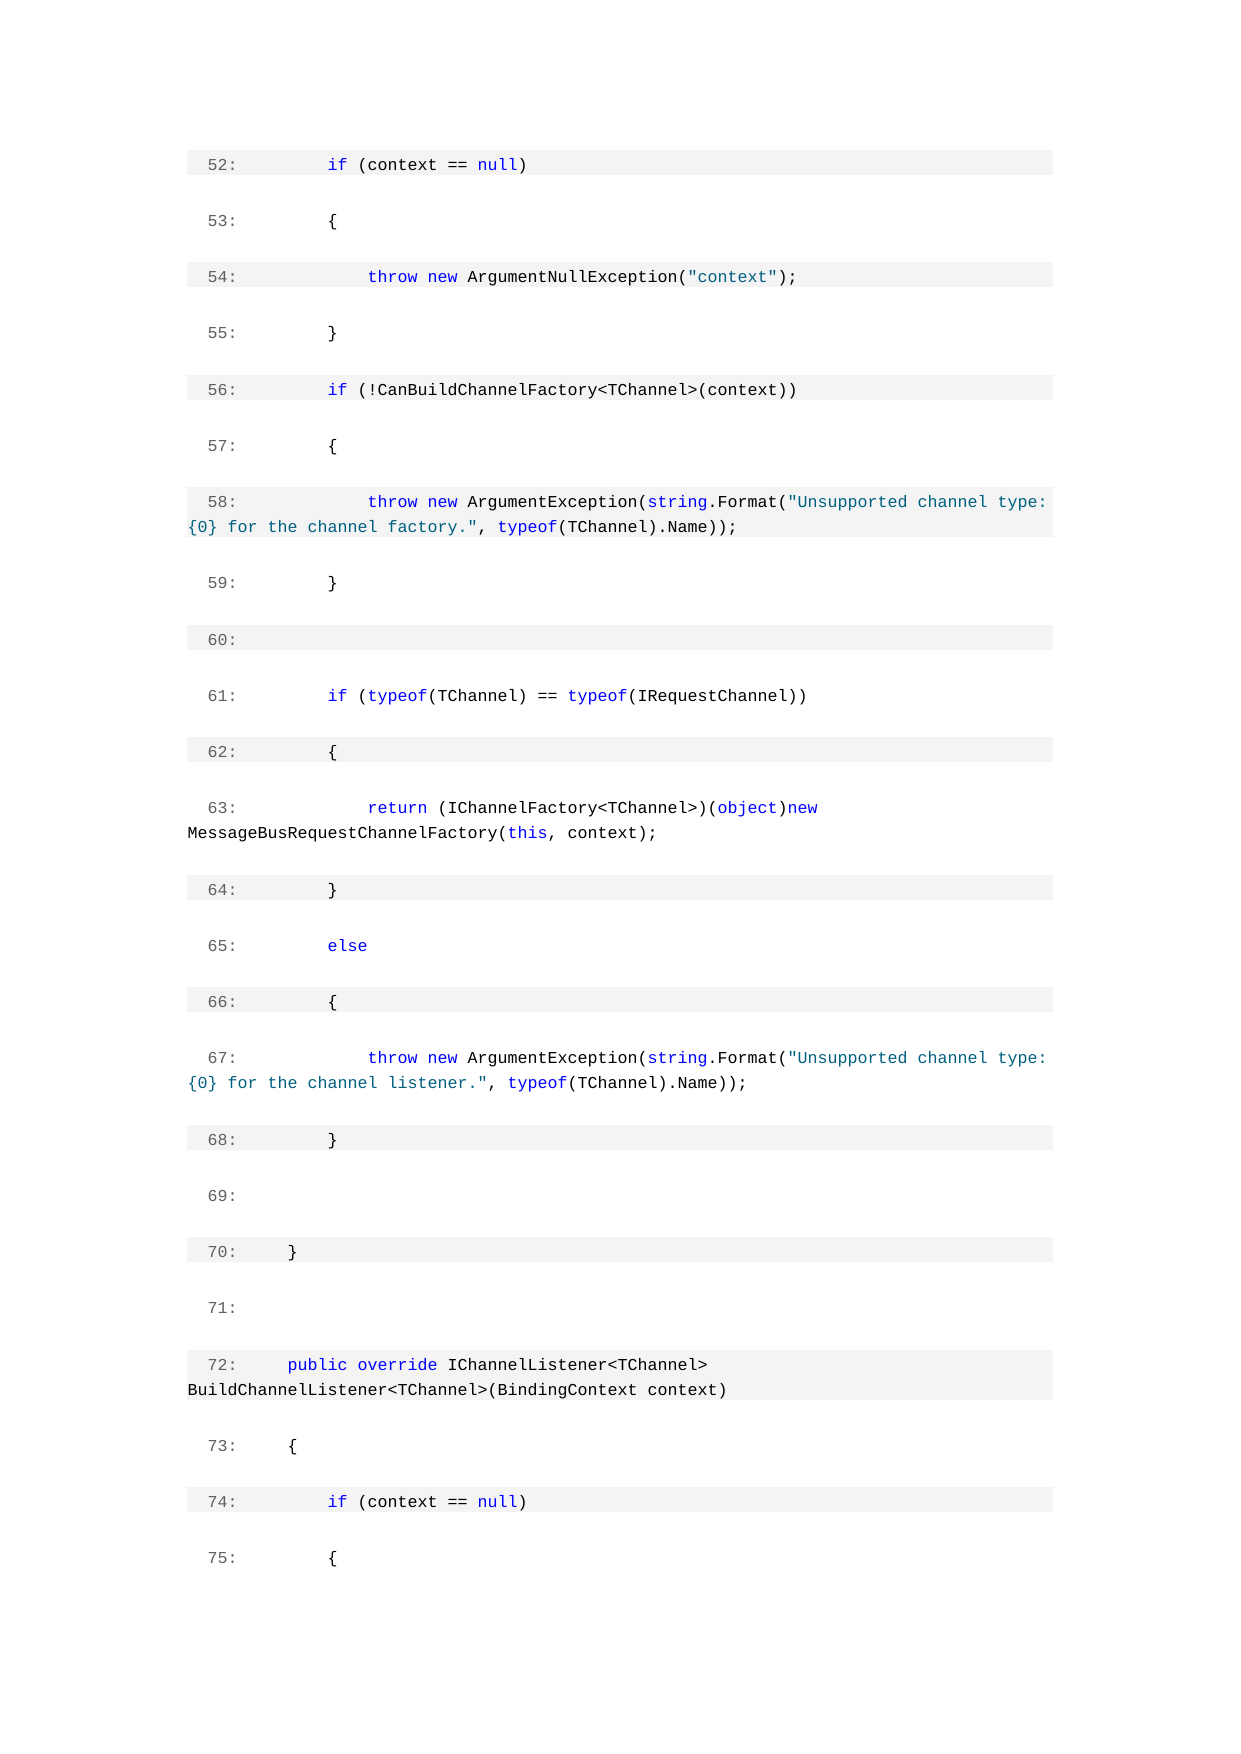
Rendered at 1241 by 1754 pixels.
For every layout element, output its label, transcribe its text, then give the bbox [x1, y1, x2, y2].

text 65: else [187, 931, 1053, 956]
text 59: } [187, 569, 1053, 594]
text 70: } [187, 1237, 1053, 1262]
text 75: { [187, 1544, 1053, 1569]
text 68: } [187, 1125, 1053, 1150]
text 54: throw new ArgumentNullException("context"); [187, 262, 1053, 287]
text 64: } [187, 875, 1053, 900]
text 55: } [187, 319, 1053, 344]
text 72: public override IChannelListener<TChannel> BuildChannelListener<TChannel>(BindingContext context) [187, 1350, 1053, 1400]
text 66: { [187, 987, 1053, 1012]
text 62: { [187, 737, 1053, 762]
text 53: { [187, 206, 1053, 231]
text 67: throw new ArgumentException(string.Format("Unsupported channel type: {0} for the channel listener.", typeof(TChannel).Name)); [187, 1044, 1053, 1094]
text 56: if (!CanBuildChannelFactory<TChannel>(context)) [187, 375, 1053, 400]
text 61: if (typeof(TChannel) == typeof(IRequestChannel)) [187, 681, 1053, 706]
text 60: [187, 625, 1053, 650]
text 71: [187, 1294, 1053, 1319]
text 52: if (context == null) [187, 150, 1053, 175]
text 69: [187, 1181, 1053, 1206]
text 74: if (context == null) [187, 1487, 1053, 1512]
text 73: { [187, 1431, 1053, 1456]
text 57: { [187, 431, 1053, 456]
text 58: throw new ArgumentException(string.Format("Unsupported channel type: {0} for the channel factory.", typeof(TChannel).Name)); [187, 487, 1053, 537]
text 63: return (IChannelFactory<TChannel>)(object)new MessageBusRequestChannelFactory(this, context); [187, 794, 1053, 844]
